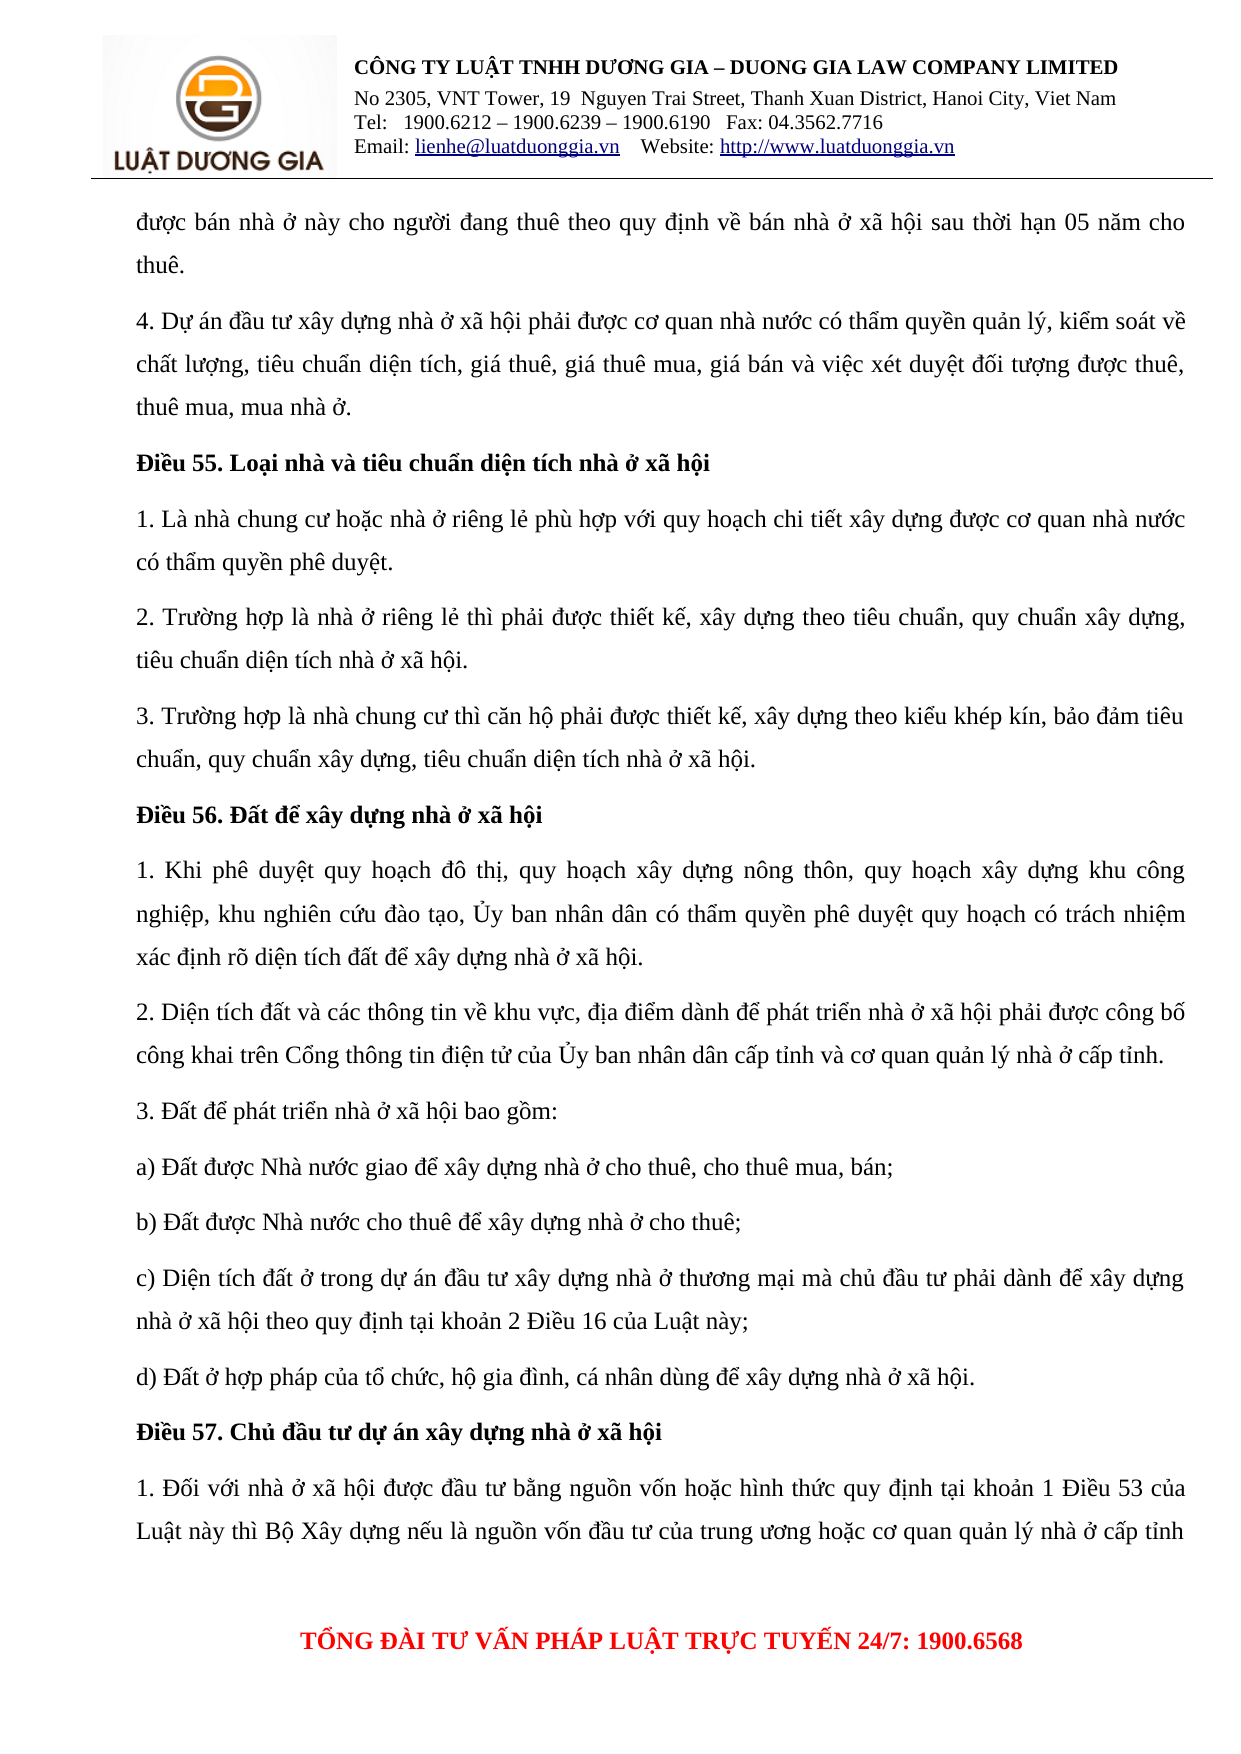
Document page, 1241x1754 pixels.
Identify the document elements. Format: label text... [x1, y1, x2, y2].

text 3. Trường hợp là nhà chung cư thì căn hộ phải được thiết kế, xây dựng theo kiểu khép kín, bảo đảm tiêu chuẩn, quy chuẩn xây dựng, tiêu chuẩn diện tích nhà ở xã hội. [136, 701, 1187, 773]
text 1. Khi phê duyệt quy hoạch đô thị, quy hoạch xây dựng nông thôn, quy hoạch xây dựng khu công nghiệp, khu nghiên cứu đào tạo, Ủy ban nhân dân có thẩm quyền phê duyệt quy hoạch có trách nhiệm xác định rõ diện tích đất để xây dựng nhà ở xã hội. [136, 856, 1187, 971]
text 2. Trường hợp là nhà ở riêng lẻ thì phải được thiết kế, xây dựng theo tiêu chuẩn, quy chuẩn xây dựng, tiêu chuẩn diện tích nhà ở xã hội. [136, 602, 1187, 674]
text d) Đất ở hợp pháp của tổ chức, hộ gia đình, cá nhân dùng để xây dựng nhà ở xã hội. [136, 1362, 1187, 1391]
text Điều 57. Chủ đầu tư dự án xây dựng nhà ở xã hội [136, 1417, 1187, 1446]
picture [102, 35, 338, 178]
text c) Diện tích đất ở trong dự án đầu tư xây dựng nhà ở thương mại mà chủ đầu tư phải dành để xây dựng nhà ở xã hội theo quy định tại khoản 2 Điều 16 của Luật này; [136, 1263, 1187, 1335]
text Điều 56. Đất để xây dựng nhà ở xã hội [136, 800, 1187, 829]
text Điều 55. Loại nhà và tiêu chuẩn diện tích nhà ở xã hội [136, 448, 1187, 477]
text 2. Diện tích đất và các thông tin về khu vực, địa điểm dành để phát triển nhà ở xã hội phải được công bố công khai trên Cổng thông tin điện tử của Ủy ban nhân dân cấp tỉnh và cơ quan quản lý nhà ở cấp tỉnh. [136, 997, 1187, 1069]
text 3. Đất để phát triển nhà ở xã hội bao gồm: [136, 1096, 1187, 1125]
text 1. Là nhà chung cư hoặc nhà ở riêng lẻ phù hợp với quy hoạch chi tiết xây dựng được cơ quan nhà nước có thẩm quyền phê duyệt. [136, 504, 1187, 576]
text 4. Dự án đầu tư xây dựng nhà ở xã hội phải được cơ quan nhà nước có thẩm quyền quản lý, kiểm soát về chất lượng, tiêu chuẩn diện tích, giá thuê, giá thuê mua, giá bán và việc xét duyệt đối tượng được thuê, thuê mua, mua nhà ở. [136, 306, 1187, 421]
text a) Đất được Nhà nước giao để xây dựng nhà ở cho thuê, cho thuê mua, bán; [136, 1152, 1187, 1181]
text b) Đất được Nhà nước cho thuê để xây dựng nhà ở cho thuê; [136, 1207, 1187, 1236]
